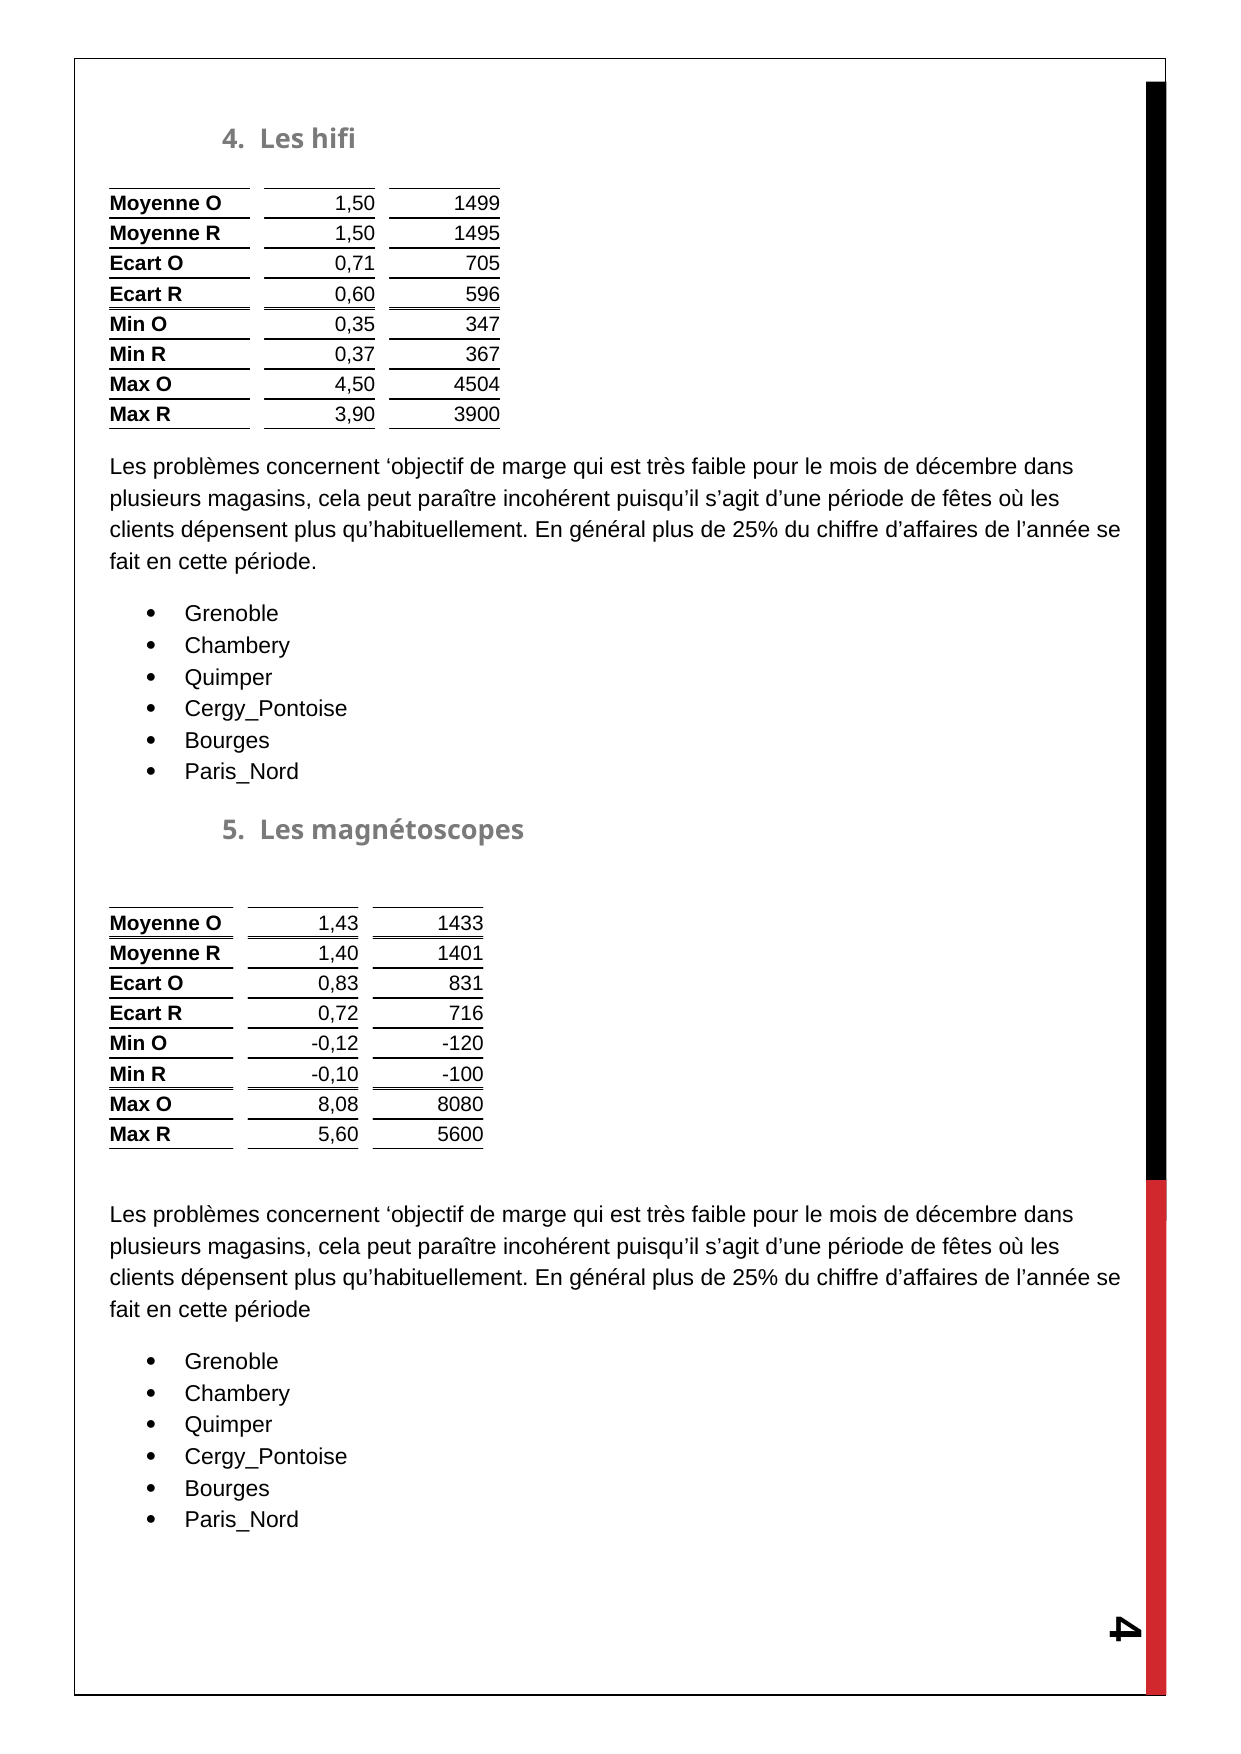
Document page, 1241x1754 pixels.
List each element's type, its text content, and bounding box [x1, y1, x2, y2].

table_cell 0,35 [257, 309, 382, 339]
subtitle Les magnétoscopes [222, 811, 1131, 847]
table_cell -100 [366, 1058, 491, 1088]
list Quimper [147, 1411, 1131, 1438]
subtitle Les hifi [222, 119, 1131, 156]
table_cell 1,40 [241, 938, 366, 968]
list Grenoble [147, 600, 1131, 627]
table_cell 4504 [382, 369, 507, 399]
table_cell Min O [102, 309, 257, 339]
table_cell 1,50 [257, 218, 382, 248]
table_cell 4,50 [257, 369, 382, 399]
table_cell 831 [366, 968, 491, 998]
table_header Moyenne O [102, 907, 241, 937]
table_cell 3,90 [257, 399, 382, 429]
list Chambery [147, 1380, 1131, 1406]
table_cell -0,10 [241, 1058, 366, 1088]
table_cell 3900 [382, 399, 507, 429]
table_header 1499 [382, 188, 507, 218]
table_cell Max R [102, 399, 257, 429]
table_cell 8,08 [241, 1089, 366, 1119]
table_header 1,50 [257, 188, 382, 218]
table_cell Moyenne R [102, 938, 241, 968]
table_header Moyenne O [102, 188, 257, 218]
list Quimper [147, 663, 1131, 690]
table_cell 1495 [382, 218, 507, 248]
list Cergy_Pontoise [147, 695, 1131, 721]
table_cell Min O [102, 1028, 241, 1058]
table_cell 596 [382, 278, 507, 308]
table_cell Ecart R [102, 278, 257, 308]
table_cell Min R [102, 1058, 241, 1088]
table_cell Min R [102, 339, 257, 369]
table_header 1433 [366, 907, 491, 937]
table_cell Max O [102, 369, 257, 399]
table_cell 0,60 [257, 278, 382, 308]
table_cell Moyenne R [102, 218, 257, 248]
list Cergy_Pontoise [147, 1443, 1131, 1469]
list Paris_Nord [147, 1506, 1131, 1532]
list Paris_Nord [147, 758, 1131, 784]
list Chambery [147, 632, 1131, 658]
table_cell 1401 [366, 938, 491, 968]
table_cell 8080 [366, 1089, 491, 1119]
table_cell Ecart O [102, 248, 257, 278]
table_cell 5,60 [241, 1119, 366, 1149]
table_cell 0,37 [257, 339, 382, 369]
table_cell 716 [366, 998, 491, 1028]
table_cell Ecart O [102, 968, 241, 998]
table_cell -0,12 [241, 1028, 366, 1058]
table_cell 705 [382, 248, 507, 278]
list Grenoble [147, 1348, 1131, 1375]
table_cell -120 [366, 1028, 491, 1058]
table_cell 367 [382, 339, 507, 369]
table_cell Max R [102, 1119, 241, 1149]
table_cell 0,83 [241, 968, 366, 998]
table_cell 347 [382, 309, 507, 339]
text Les problèmes concernent ‘objectif de marge qui est très faible pour le mois de décembre dans plusieurs magasins, cela peut paraître incohérent puisqu’il s’agit d’une période de fêtes où les clients dépensent plus qu’habituellement. En général plus de 25% du chiffre d’affaires de l’année se fait en cette période [109, 1201, 1131, 1322]
list Bourges [147, 1474, 1131, 1501]
table_cell 0,72 [241, 998, 366, 1028]
list Bourges [147, 727, 1131, 753]
table_cell Ecart R [102, 998, 241, 1028]
table_cell Max O [102, 1089, 241, 1119]
text Les problèmes concernent ‘objectif de marge qui est très faible pour le mois de décembre dans plusieurs magasins, cela peut paraître incohérent puisqu’il s’agit d’une période de fêtes où les clients dépensent plus qu’habituellement. En général plus de 25% du chiffre d’affaires de l’année se fait en cette période. [109, 453, 1131, 574]
table_cell 5600 [366, 1119, 491, 1149]
table_cell 0,71 [257, 248, 382, 278]
table_header 1,43 [241, 907, 366, 937]
